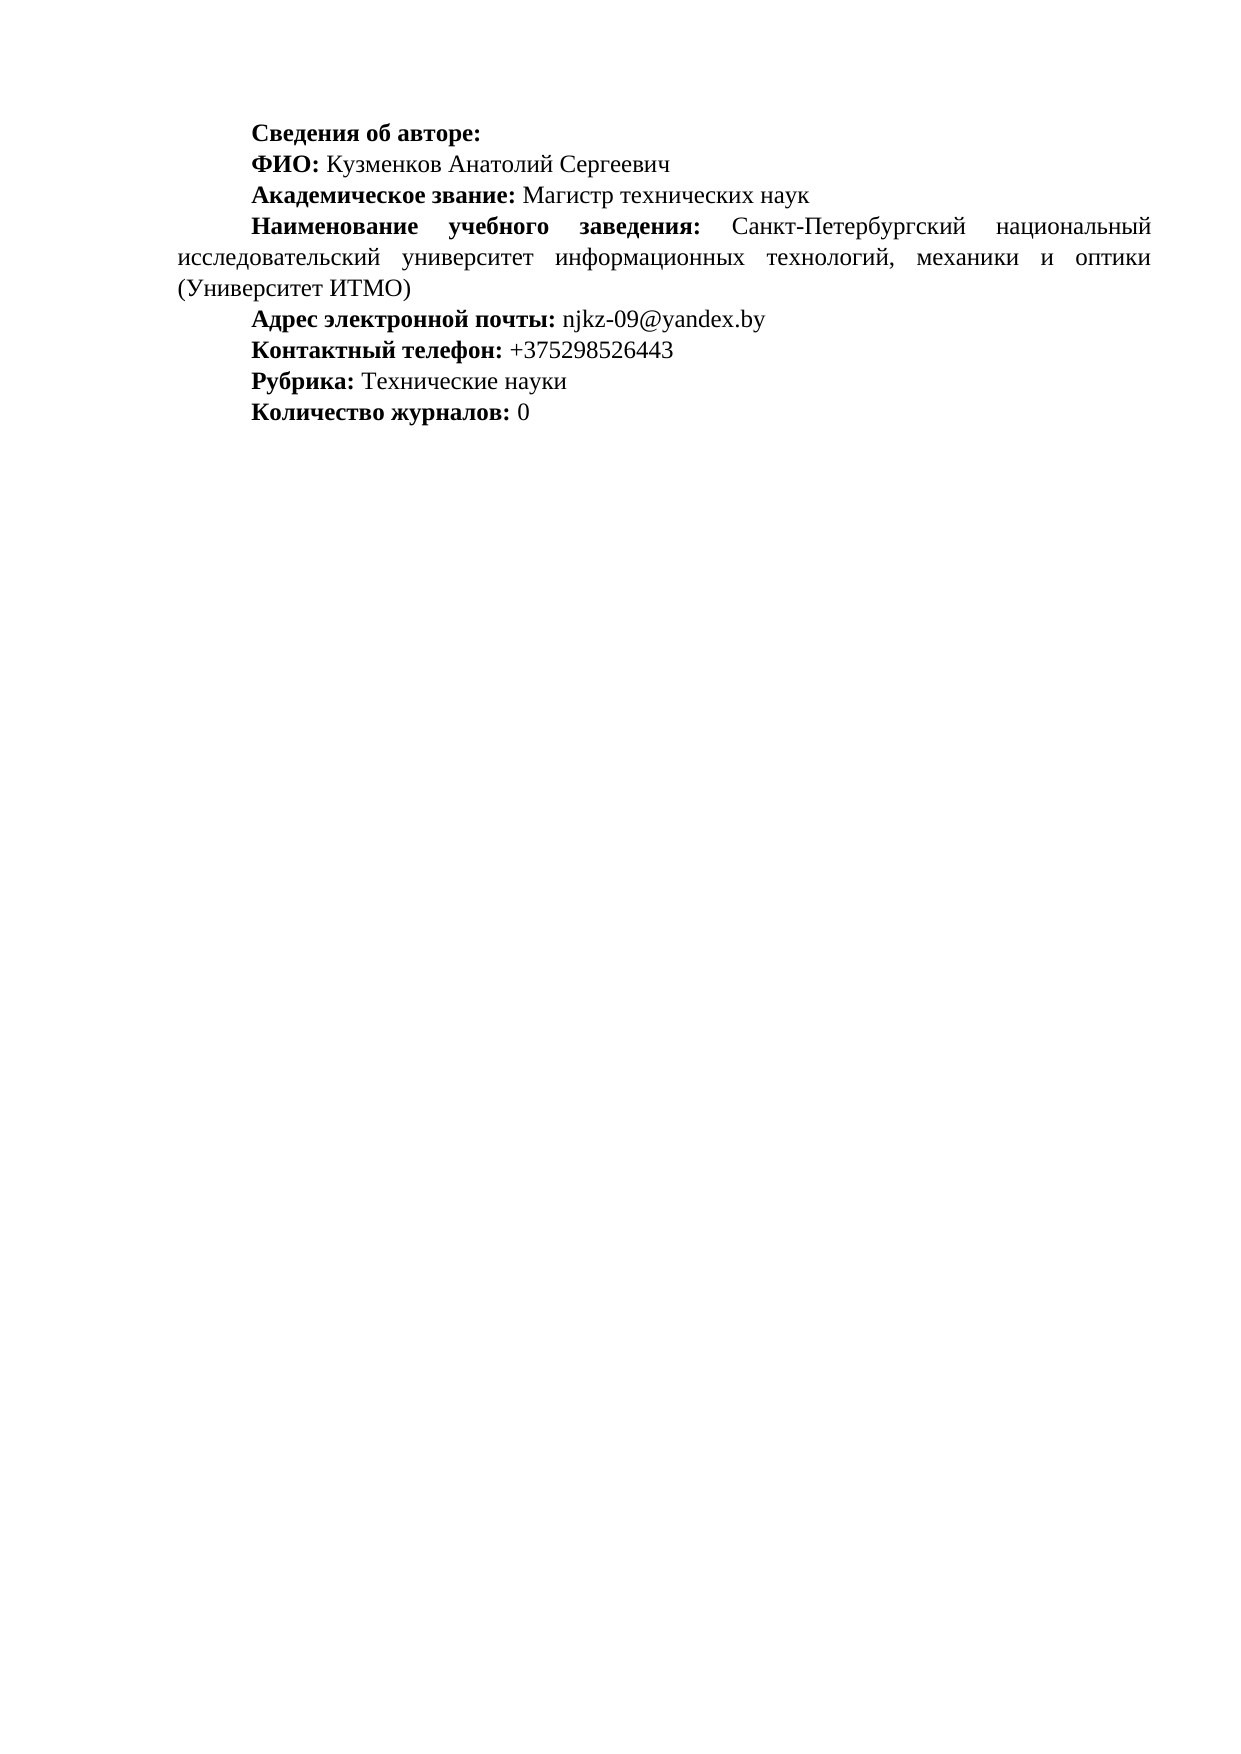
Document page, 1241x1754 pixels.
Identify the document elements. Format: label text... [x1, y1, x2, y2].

text ФИО: Кузменков Анатолий Сергеевич [177, 149, 1152, 178]
text Адрес электронной почты: njkz-09@yandex.by [177, 304, 1152, 333]
text Наименование учебного заведения: Санкт-Петербургский национальный исследовательский университет информационных технологий, механики и оптики (Университет ИТМО) [177, 211, 1152, 302]
text Рубрика: Технические науки [177, 366, 1152, 395]
text Сведения об авторе: [177, 118, 1152, 147]
text Контактный телефон: +375298526443 [177, 335, 1152, 364]
text Академическое звание: Магистр технических наук [177, 180, 1152, 209]
text Количество журналов: 0 [177, 397, 1152, 426]
